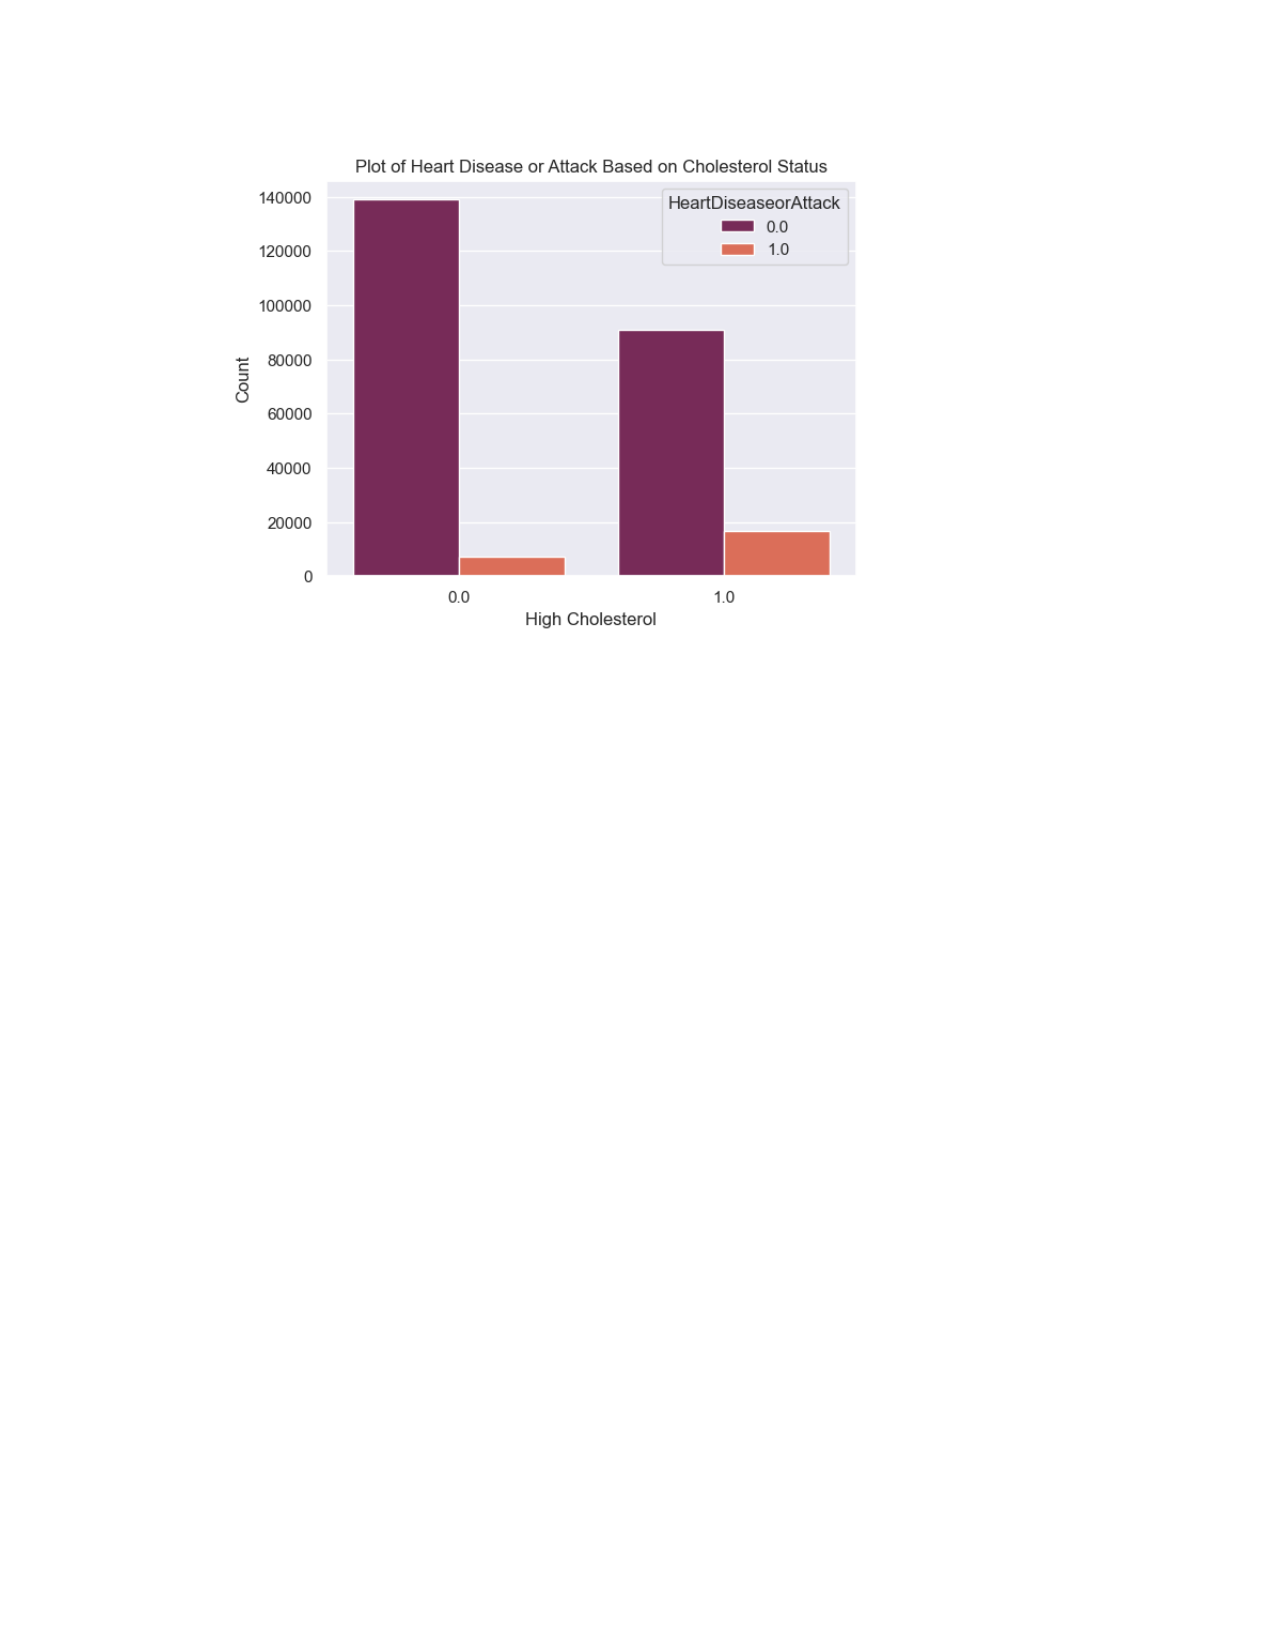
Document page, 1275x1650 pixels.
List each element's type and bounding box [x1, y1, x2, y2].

picture [225, 150, 865, 638]
